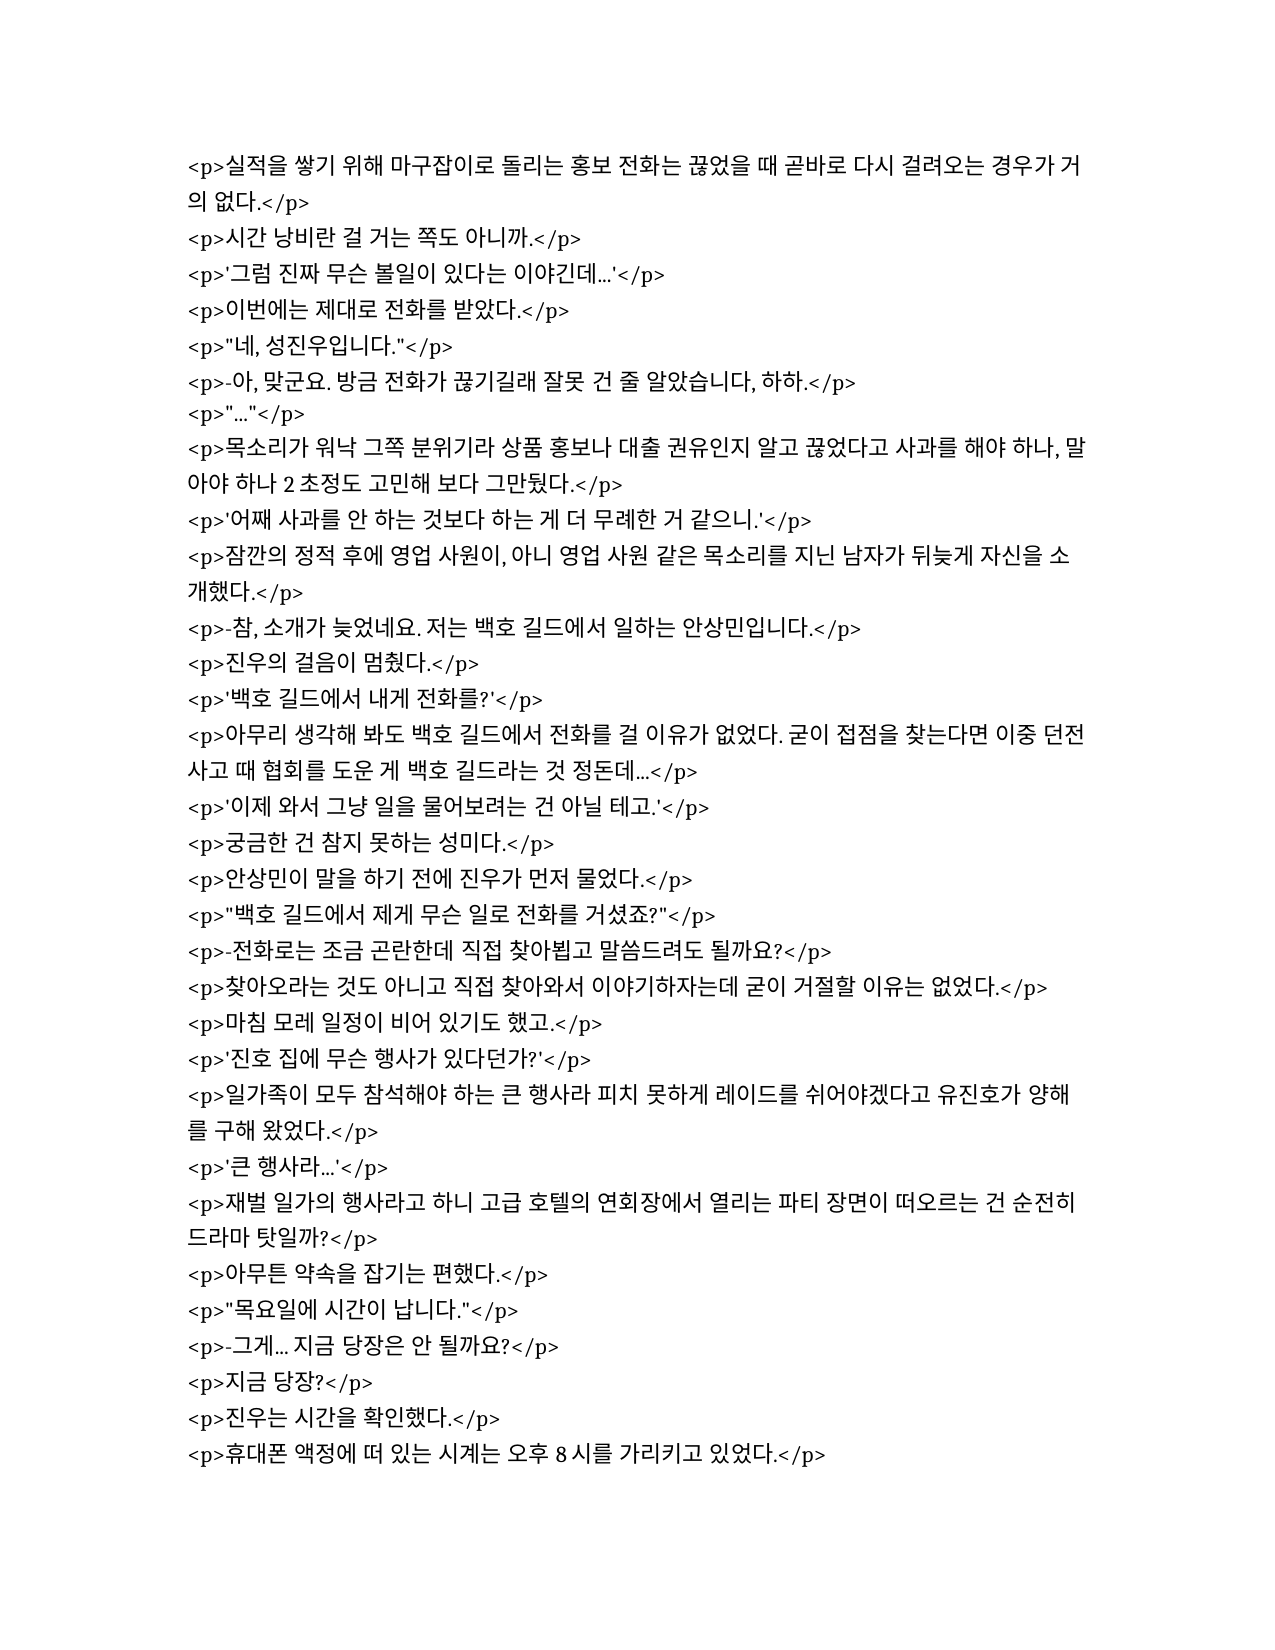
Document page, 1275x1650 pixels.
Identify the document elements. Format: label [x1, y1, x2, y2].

text [187, 150, 1087, 1469]
